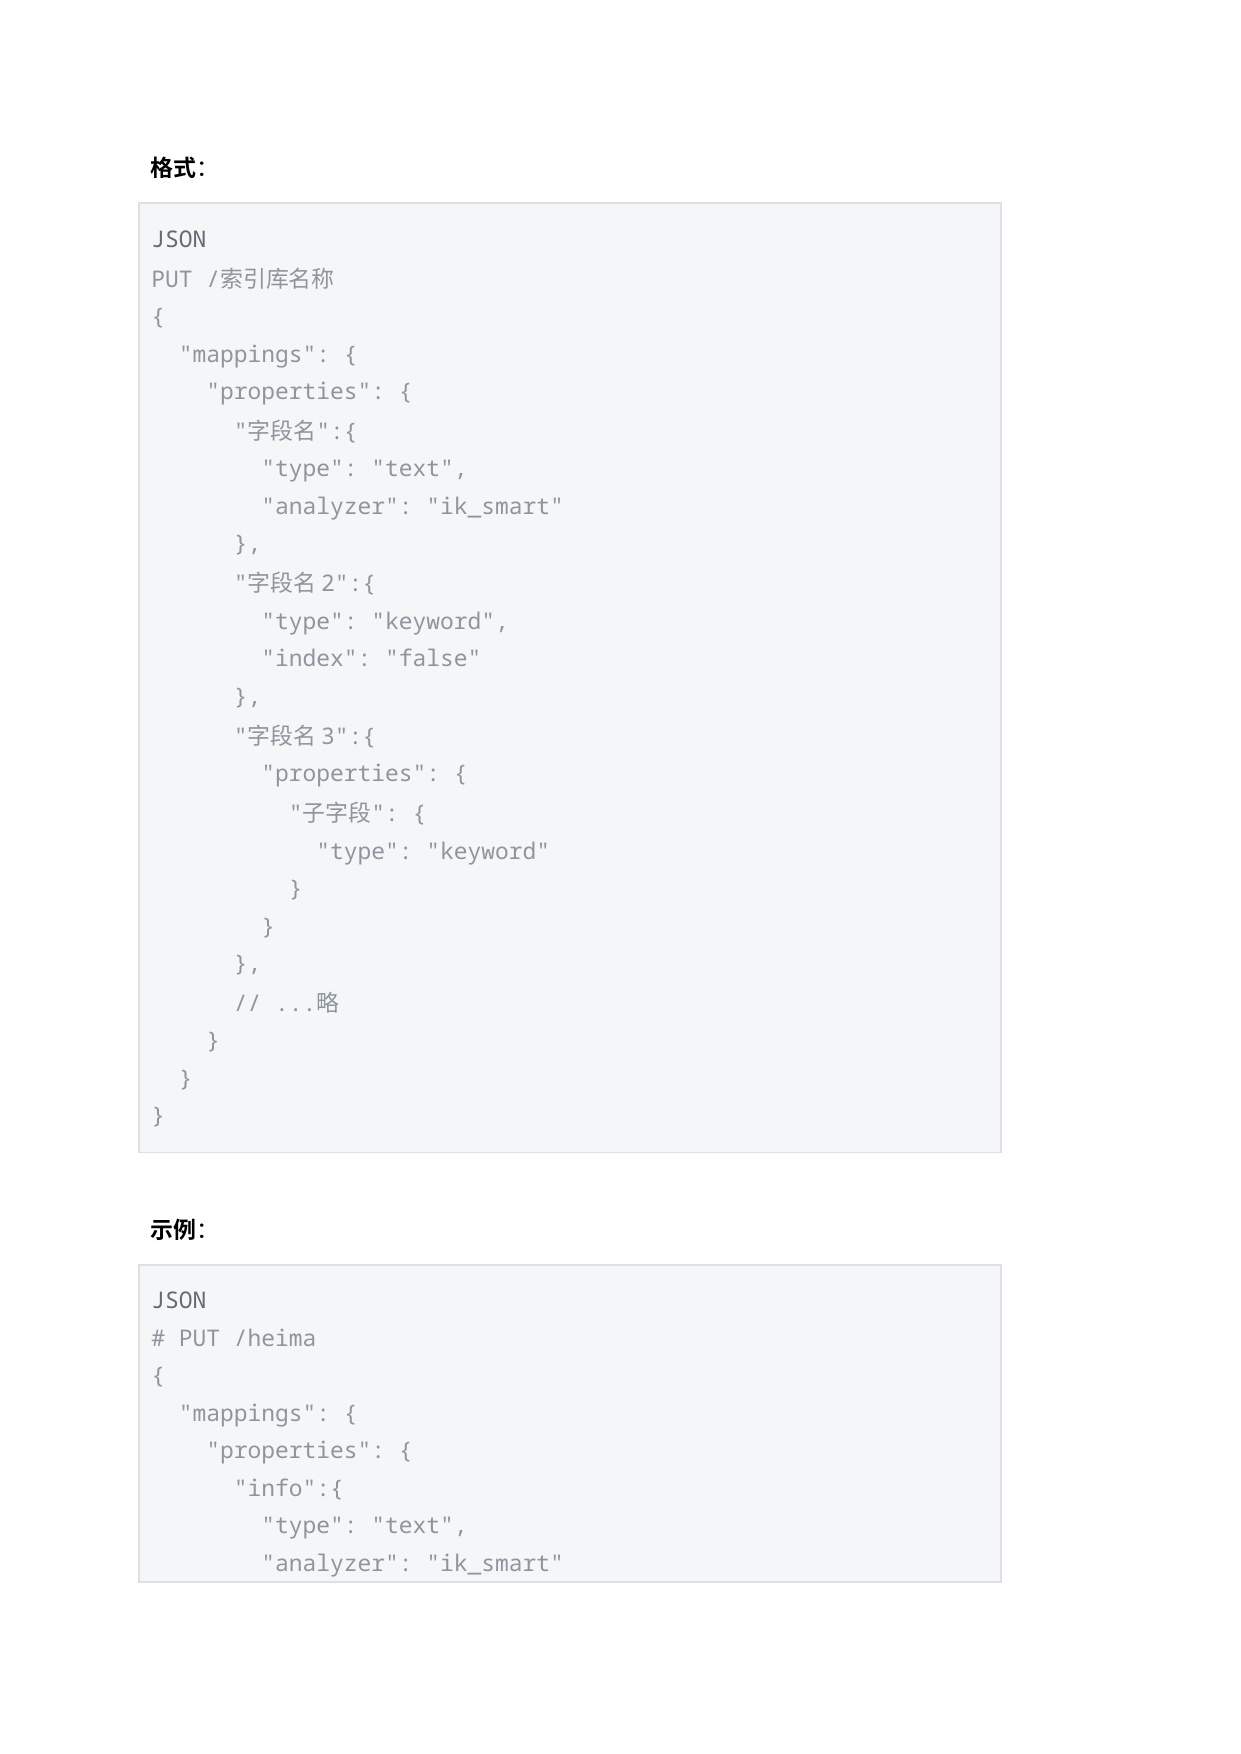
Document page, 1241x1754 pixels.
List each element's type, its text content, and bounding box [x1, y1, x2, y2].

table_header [140, 1266, 1000, 1581]
text 示例： [150, 1212, 1090, 1245]
table_header JSON PUT /索引库名称 { "mappings": { "properties": { "字段名":{ "type": "text", "analyzer": "ik_smart" }, "字段名2":{ "type": "keyword", "index": "false" }, "字段名3":{ "properties": { "子字段": { "type": "keyword" } } }, // ...略 } } } [140, 204, 1000, 1152]
text 格式： [150, 150, 1090, 183]
